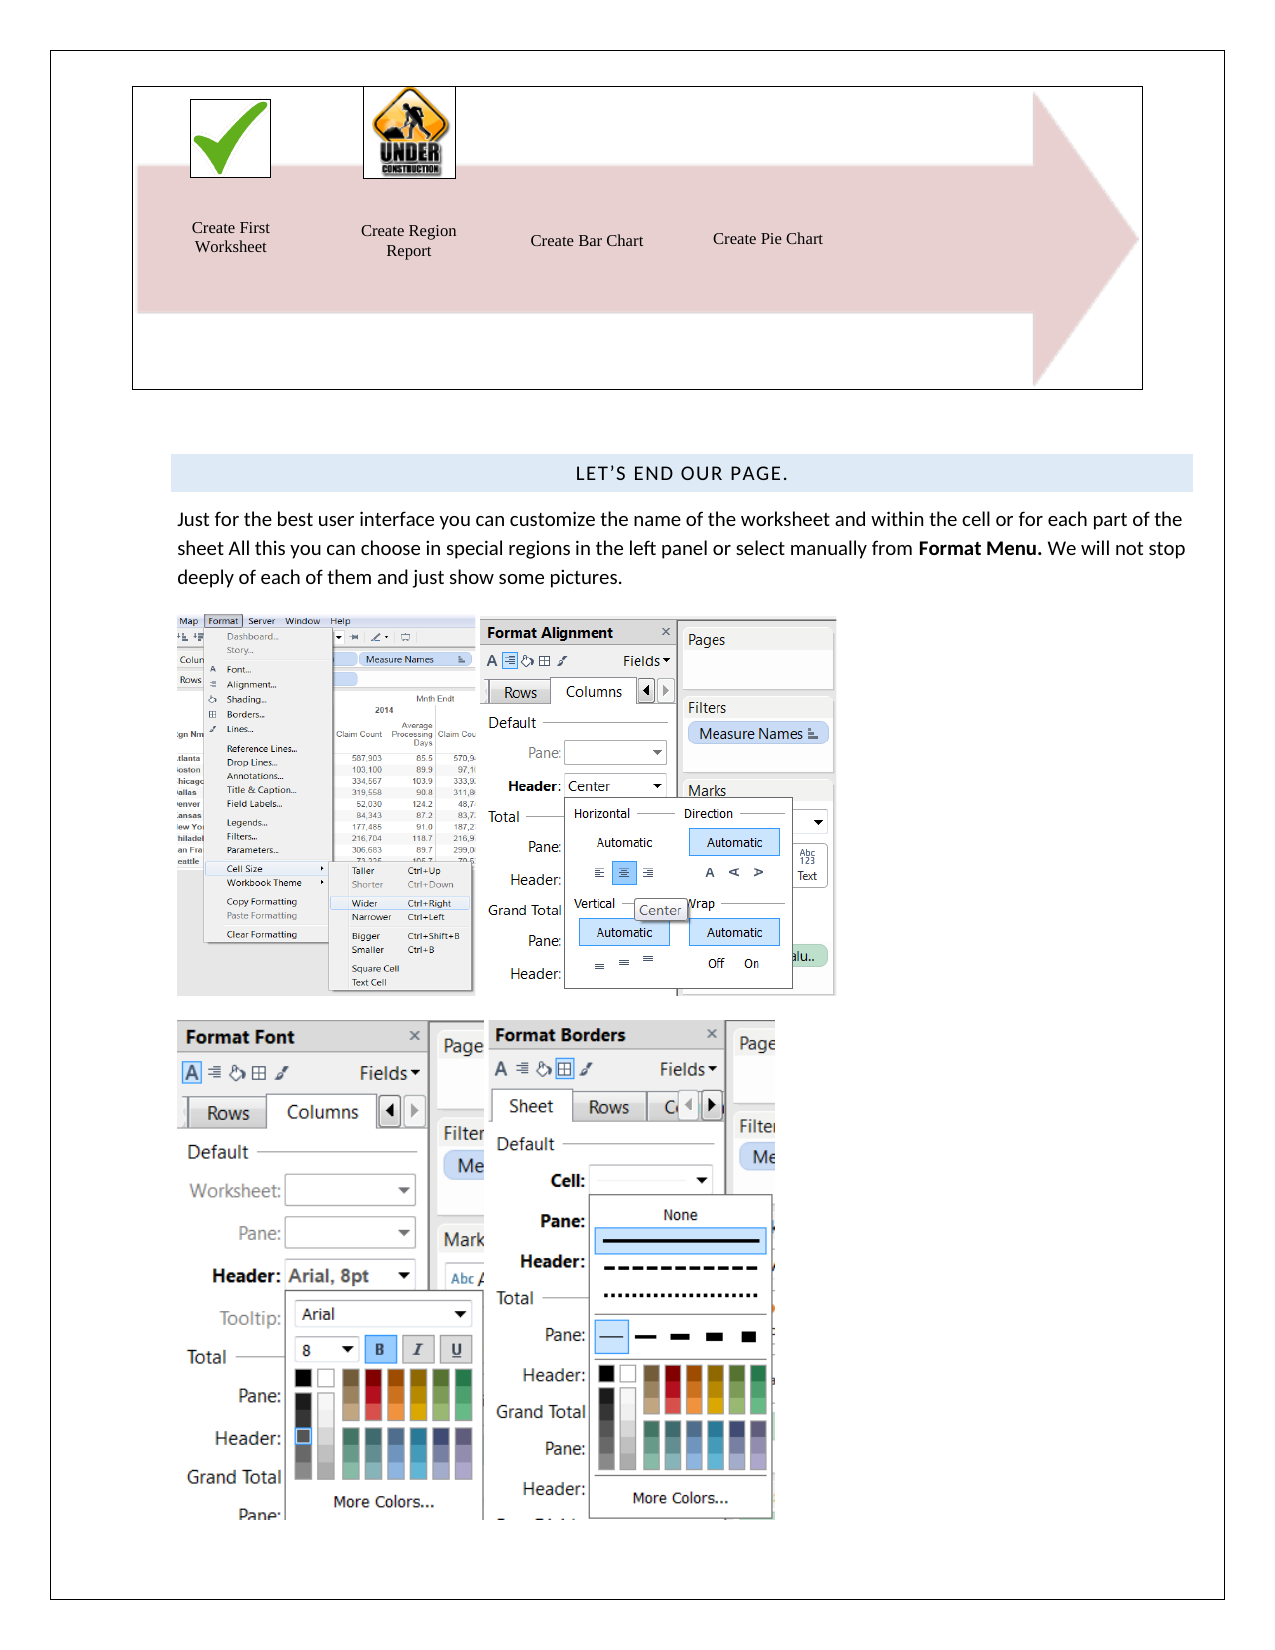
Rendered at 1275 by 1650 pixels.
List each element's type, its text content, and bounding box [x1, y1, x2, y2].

picture [133, 87, 1142, 389]
picture [177, 1020, 484, 1520]
picture [488, 1020, 775, 1520]
picture [364, 87, 455, 178]
picture [480, 616, 837, 996]
picture [177, 614, 476, 996]
text Just for the best user interface you can customize the name of the worksheet and within the cell or for each part of the sheet All this you can choose in special regions in the left panel or select manually from Format Menu. We will not stop deeply of each of them and just show some pictures. [177, 506, 1187, 590]
subtitle Let’s end our page. [177, 460, 1187, 486]
